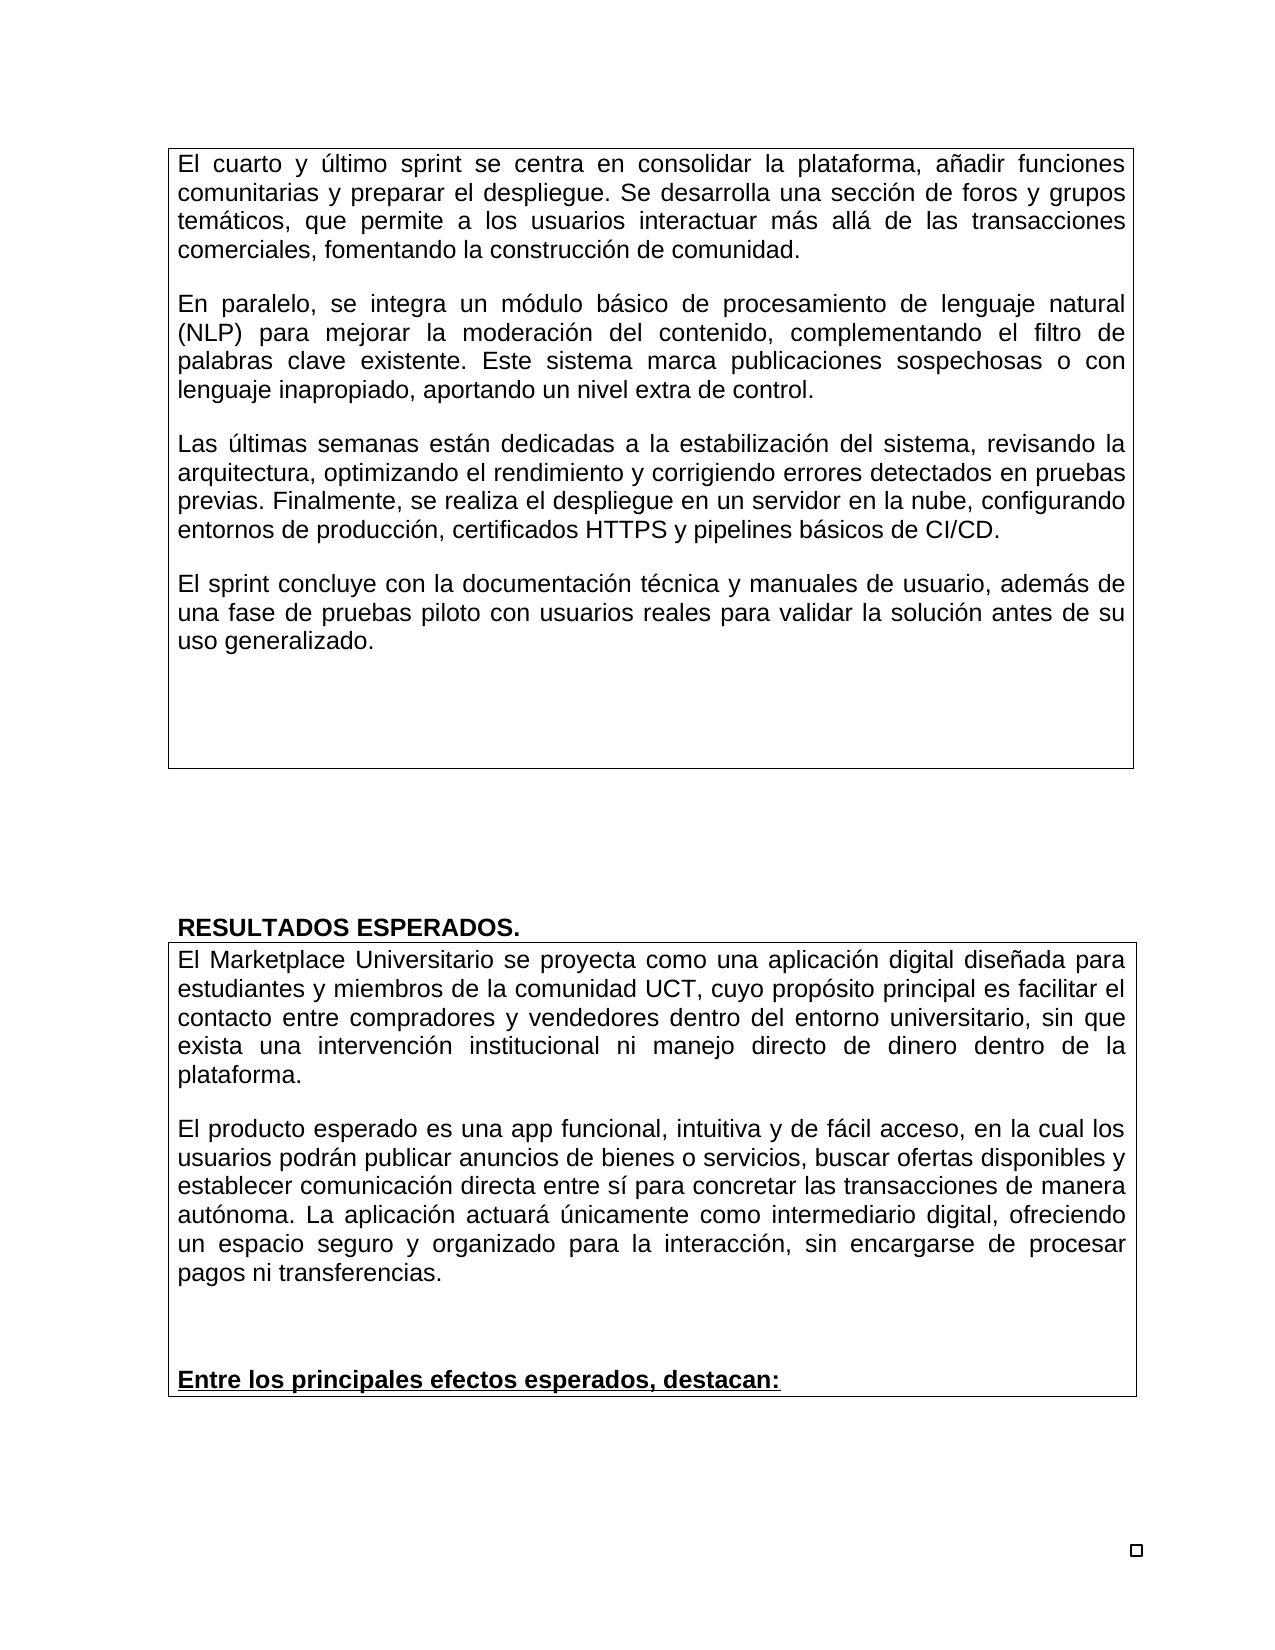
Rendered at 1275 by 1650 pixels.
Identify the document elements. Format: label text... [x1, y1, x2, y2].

text Entre los principales efectos esperados, destacan: [169, 1362, 1136, 1396]
text RESULTADOS ESPERADOS. [177, 913, 1127, 942]
text El cuarto y último sprint se centra en consolidar la plataforma, añadir funciones comunitarias y preparar el despliegue. Se desarrolla una sección de foros y grupos temáticos, que permite a los usuarios interactuar más allá de las transacciones comerciales, fomentando la construcción de comunidad. [169, 149, 1133, 264]
text El sprint concluye con la documentación técnica y manuales de usuario, además de una fase de pruebas piloto con usuarios reales para validar la solución antes de su uso generalizado. [169, 568, 1133, 655]
text El Marketplace Universitario se proyecta como una aplicación digital diseñada para estudiantes y miembros de la comunidad UCT, cuyo propósito principal es facilitar el contacto entre compradores y vendedores dentro del entorno universitario, sin que exista una intervención institucional ni manejo directo de dinero dentro de la plataforma. [169, 943, 1136, 1089]
text Las últimas semanas están dedicadas a la estabilización del sistema, revisando la arquitectura, optimizando el rendimiento y corrigiendo errores detectados en pruebas previas. Finalmente, se realiza el despliegue en un servidor en la nube, configurando entornos de producción, certificados HTTPS y pipelines básicos de CI/CD. [169, 428, 1133, 544]
text El producto esperado es una app funcional, intuitiva y de fácil acceso, en la cual los usuarios podrán publicar anuncios de bienes o servicios, buscar ofertas disponibles y establecer comunicación directa entre sí para concretar las transacciones de manera autónoma. La aplicación actuará únicamente como intermediario digital, ofreciendo un espacio seguro y organizado para la interacción, sin encargarse de procesar pagos ni transferencias. [169, 1111, 1136, 1286]
text En paralelo, se integra un módulo básico de procesamiento de lenguaje natural (NLP) para mejorar la moderación del contenido, complementando el filtro de palabras clave existente. Este sistema marca publicaciones sospechosas o con lenguaje inapropiado, aportando un nivel extra de control. [169, 288, 1133, 404]
